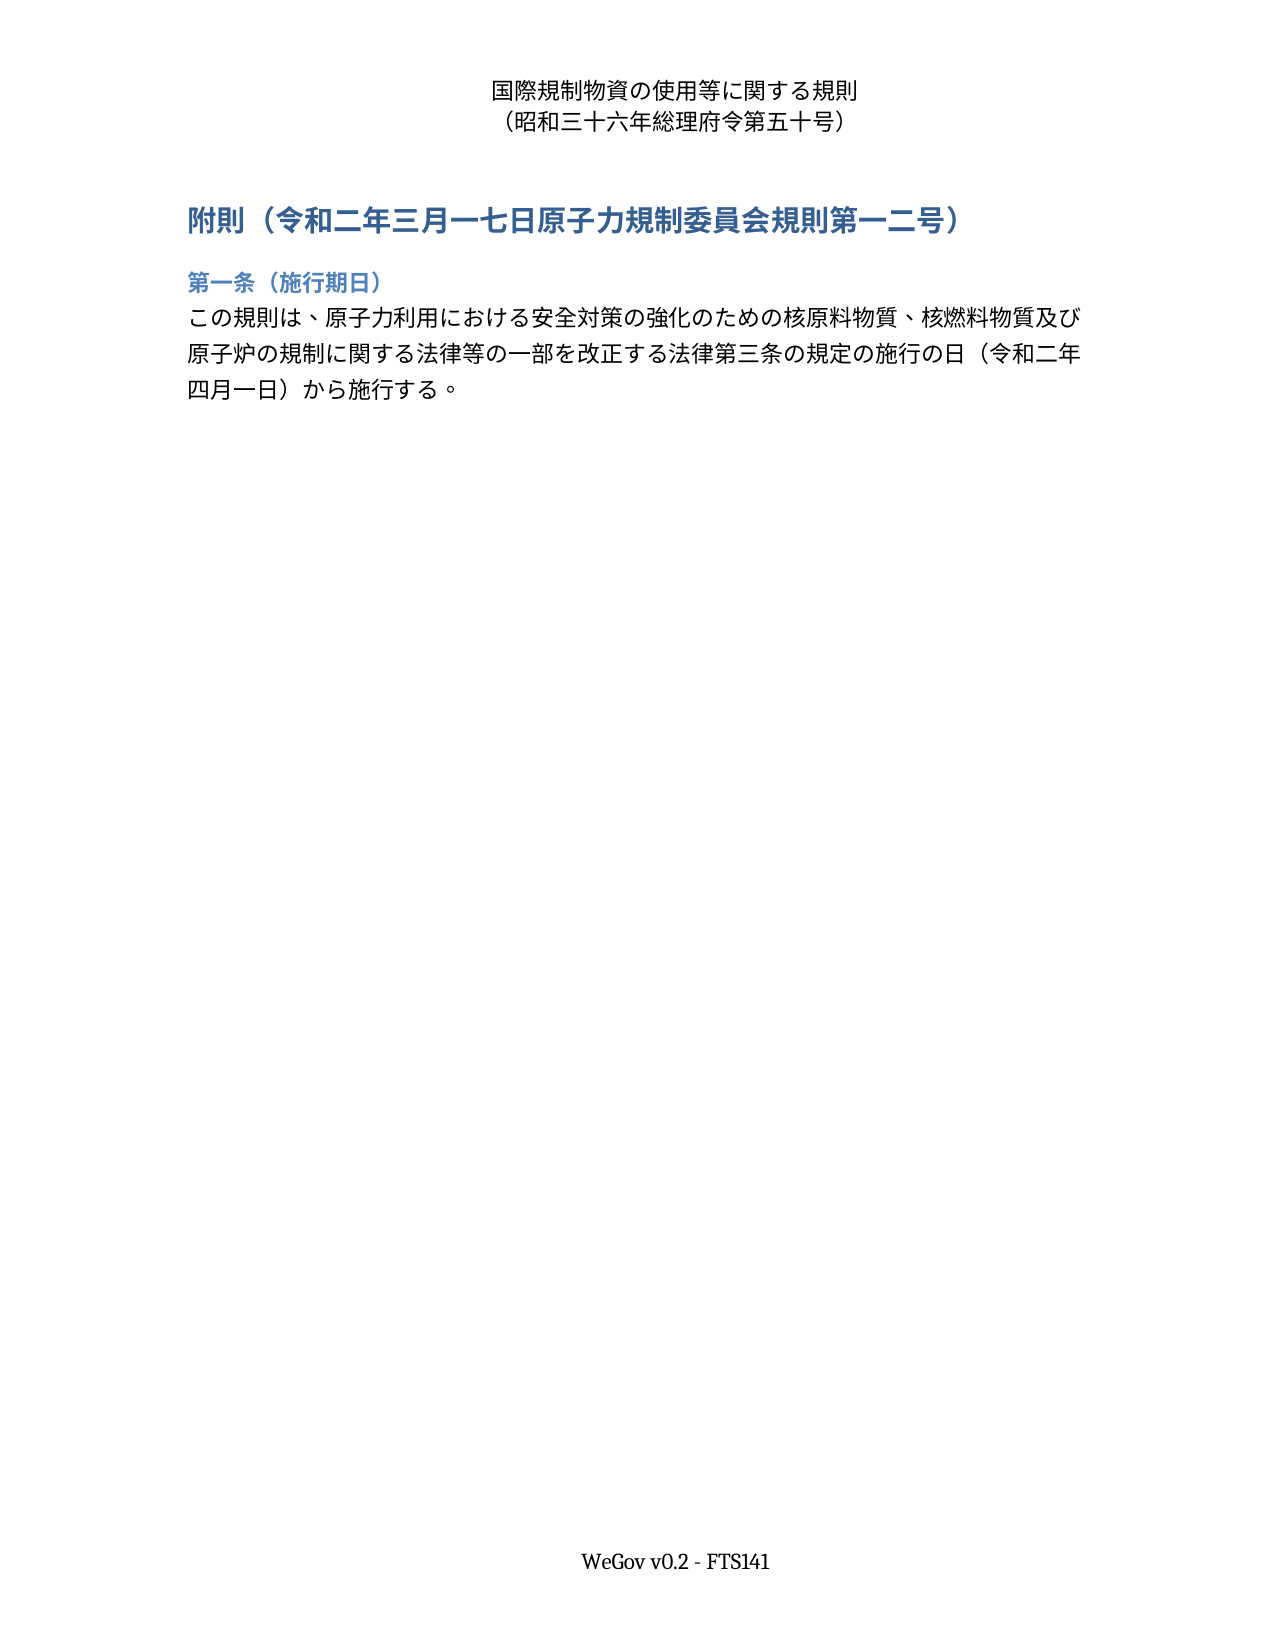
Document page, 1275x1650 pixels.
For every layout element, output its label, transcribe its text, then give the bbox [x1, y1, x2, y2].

subtitle 第一条（施行期日） [187, 266, 1087, 298]
subtitle 附則（令和二年三月一七日原子力規制委員会規則第一二号） [187, 200, 1087, 240]
text この規則は、原子力利用における安全対策の強化のための核原料物質、核燃料物質及び原子炉の規制に関する法律等の一部を改正する法律第三条の規定の施行の日（令和二年四月一日）から施行する。 [187, 302, 1087, 406]
